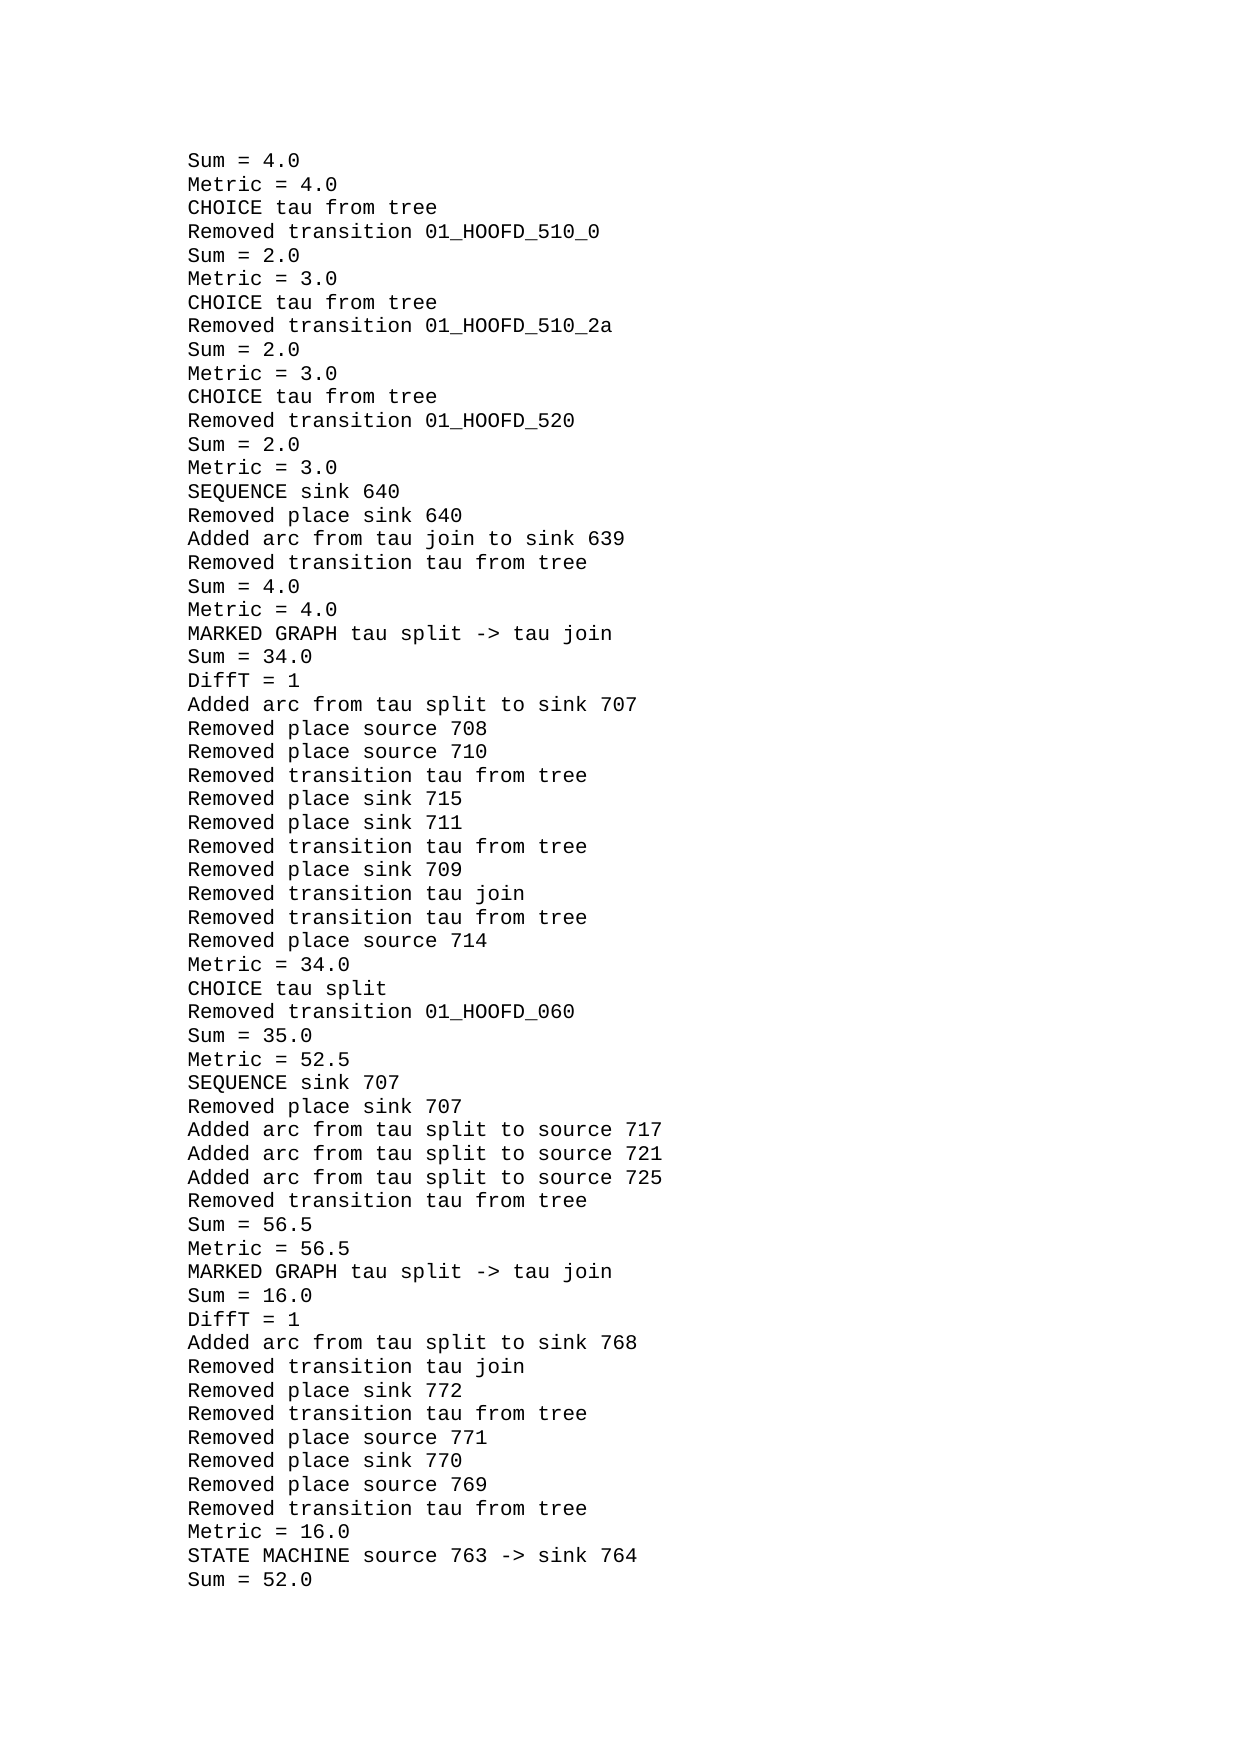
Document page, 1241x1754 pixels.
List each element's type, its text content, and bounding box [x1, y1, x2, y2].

text MARKED GRAPH tau split -> tau join [187, 623, 1053, 647]
text Metric = 3.0 [187, 268, 1053, 292]
text STATE MACHINE source 763 -> sink 764 [187, 1545, 1053, 1569]
text Removed transition tau from tree [187, 907, 1053, 930]
text Removed place sink 770 [187, 1451, 1053, 1474]
text Removed place source 769 [187, 1474, 1053, 1498]
text Removed place source 710 [187, 741, 1053, 765]
text Removed transition tau from tree [187, 1498, 1053, 1521]
text CHOICE tau split [187, 978, 1053, 1001]
text Added arc from tau split to source 717 [187, 1119, 1053, 1143]
text Added arc from tau split to sink 768 [187, 1332, 1053, 1356]
text Removed place source 714 [187, 930, 1053, 954]
text Removed place sink 715 [187, 788, 1053, 812]
text Added arc from tau join to sink 639 [187, 528, 1053, 552]
text Metric = 3.0 [187, 457, 1053, 481]
text Removed transition 01_HOOFD_510_0 [187, 221, 1053, 244]
text Removed transition tau from tree [187, 836, 1053, 859]
text Added arc from tau split to sink 707 [187, 694, 1053, 717]
text Removed transition tau from tree [187, 1190, 1053, 1214]
text Removed place sink 772 [187, 1379, 1053, 1403]
text DiffT = 1 [187, 670, 1053, 694]
text Removed place source 771 [187, 1427, 1053, 1451]
text CHOICE tau from tree [187, 386, 1053, 410]
text Sum = 56.5 [187, 1214, 1053, 1238]
text Added arc from tau split to source 725 [187, 1167, 1053, 1190]
text Sum = 35.0 [187, 1025, 1053, 1048]
text Metric = 34.0 [187, 954, 1053, 978]
text Removed transition 01_HOOFD_060 [187, 1001, 1053, 1025]
text CHOICE tau from tree [187, 197, 1053, 221]
text Sum = 52.0 [187, 1569, 1053, 1592]
text Metric = 52.5 [187, 1048, 1053, 1072]
text Sum = 4.0 [187, 150, 1053, 174]
text Removed transition 01_HOOFD_510_2a [187, 316, 1053, 339]
text Metric = 4.0 [187, 599, 1053, 623]
text Metric = 4.0 [187, 174, 1053, 197]
text Removed transition tau from tree [187, 765, 1053, 788]
text Removed transition tau from tree [187, 1403, 1053, 1427]
text Sum = 2.0 [187, 244, 1053, 268]
text Sum = 16.0 [187, 1285, 1053, 1309]
text Removed place source 708 [187, 717, 1053, 741]
text CHOICE tau from tree [187, 292, 1053, 316]
text Metric = 56.5 [187, 1238, 1053, 1261]
text Metric = 16.0 [187, 1521, 1053, 1545]
text DiffT = 1 [187, 1309, 1053, 1332]
text Sum = 4.0 [187, 576, 1053, 599]
text Removed place sink 709 [187, 859, 1053, 883]
text MARKED GRAPH tau split -> tau join [187, 1261, 1053, 1285]
text SEQUENCE sink 640 [187, 481, 1053, 505]
text Removed place sink 707 [187, 1096, 1053, 1119]
text SEQUENCE sink 707 [187, 1072, 1053, 1096]
text Sum = 2.0 [187, 339, 1053, 363]
text Removed transition tau from tree [187, 552, 1053, 576]
text Removed place sink 711 [187, 812, 1053, 836]
text Sum = 34.0 [187, 647, 1053, 670]
text Removed transition tau join [187, 1356, 1053, 1379]
text Added arc from tau split to source 721 [187, 1143, 1053, 1167]
text Removed transition tau join [187, 883, 1053, 907]
text Removed place sink 640 [187, 505, 1053, 528]
text Removed transition 01_HOOFD_520 [187, 410, 1053, 434]
text Metric = 3.0 [187, 363, 1053, 386]
text Sum = 2.0 [187, 434, 1053, 457]
